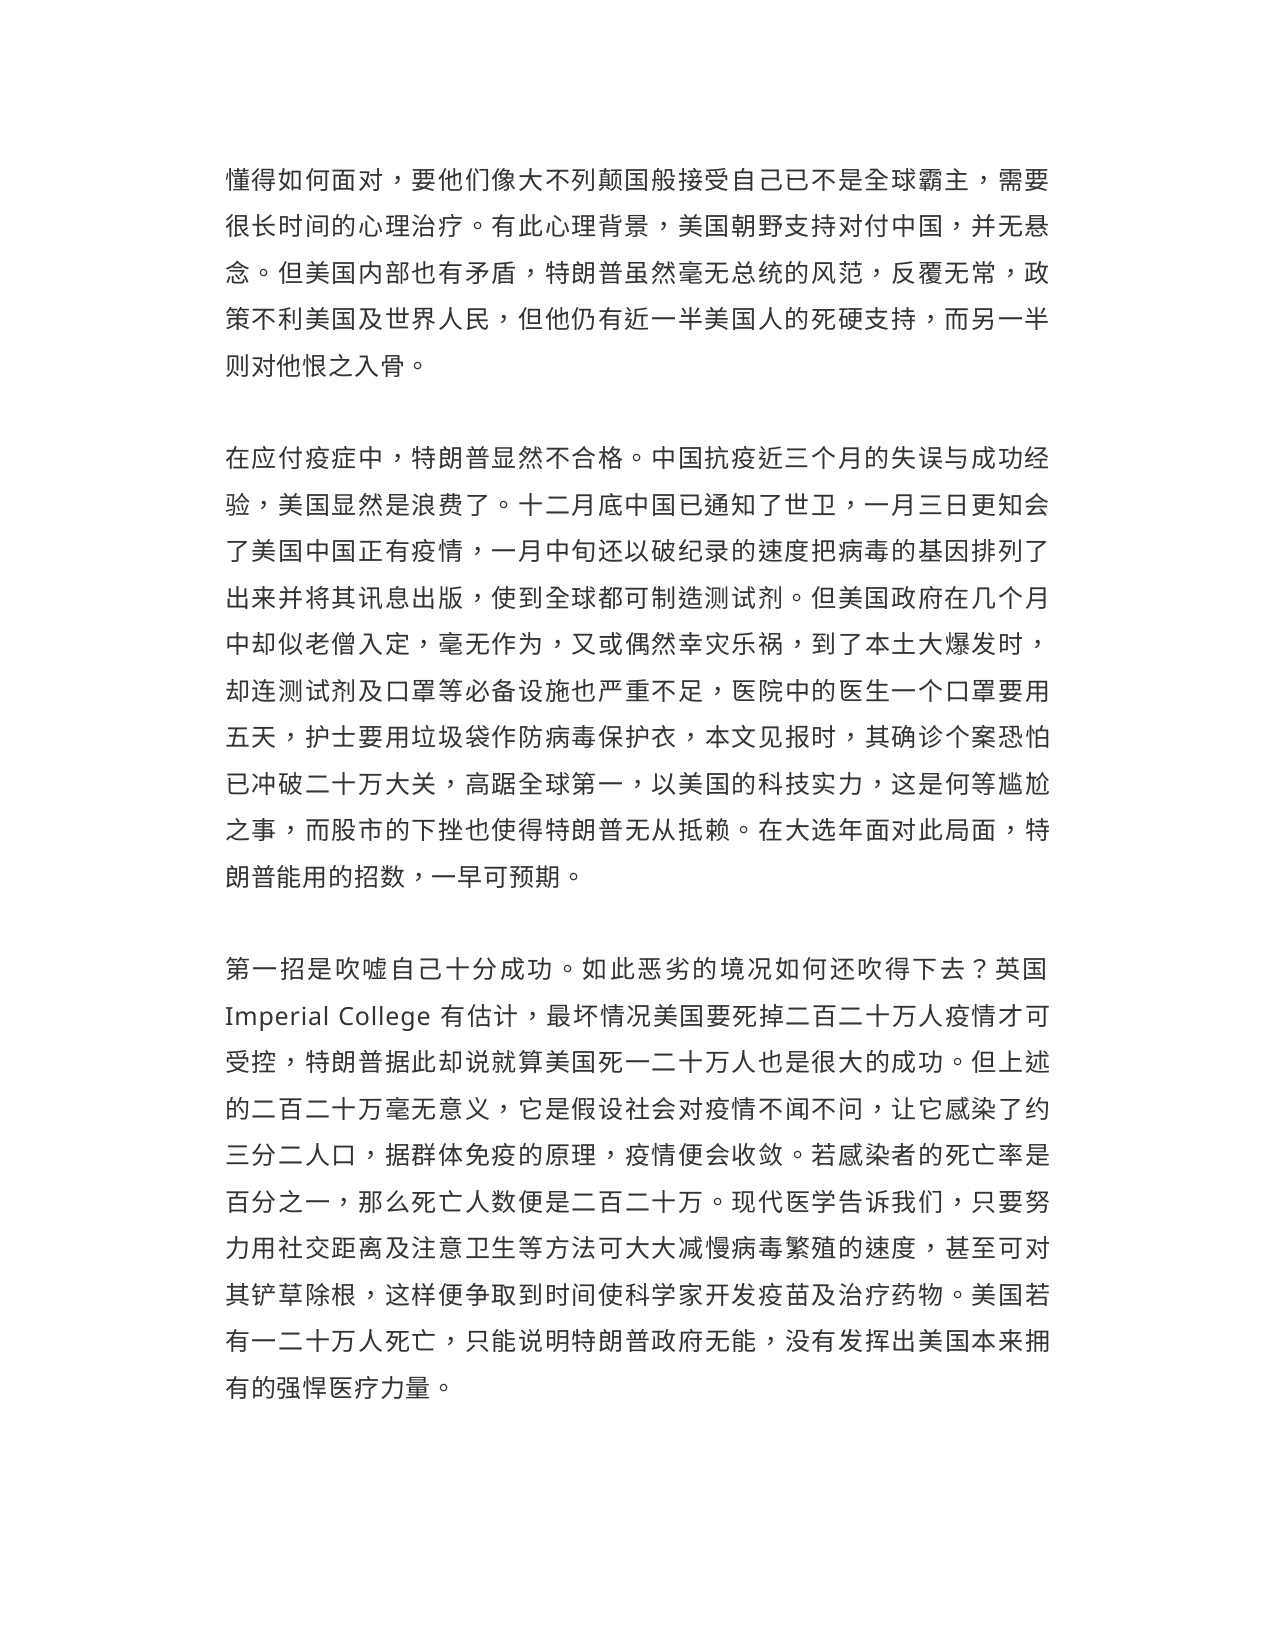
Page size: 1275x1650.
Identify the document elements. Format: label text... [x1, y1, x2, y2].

text 第一招是吹嘘自己十分成功。如此恶劣的境况如何还吹得下去？英国Imperial College 有估计，最坏情况美国要死掉二百二十万人疫情才可受控，特朗普据此却说就算美国死一二十万人也是很大的成功。但上述的二百二十万毫无意义，它是假设社会对疫情不闻不问，让它感染了约三分二人口，据群体免疫的原理，疫情便会收敛。若感染者的死亡率是百分之一，那么死亡人数便是二百二十万。现代医学告诉我们，只要努力用社交距离及注意卫生等方法可大大减慢病毒繁殖的速度，甚至可对其铲草除根，这样便争取到时间使科学家开发疫苗及治疗药物。美国若有一二十万人死亡，只能说明特朗普政府无能，没有发挥出美国本来拥有的强悍医疗力量。 [225, 940, 1050, 1404]
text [225, 150, 1050, 382]
text 在应付疫症中，特朗普显然不合格。中国抗疫近三个月的失误与成功经验，美国显然是浪费了。十二月底中国已通知了世卫，一月三日更知会了美国中国正有疫情，一月中旬还以破纪录的速度把病毒的基因排列了出来并将其讯息出版，使到全球都可制造测试剂。但美国政府在几个月中却似老僧入定，毫无作为，又或偶然幸灾乐祸，到了本土大爆发时，却连测试剂及口罩等必备设施也严重不足，医院中的医生一个口罩要用五天，护士要用垃圾袋作防病毒保护衣，本文见报时，其确诊个案恐怕已冲破二十万大关，高踞全球第一，以美国的科技实力，这是何等尴尬之事，而股市的下挫也使得特朗普无从抵赖。在大选年面对此局面，特朗普能用的招数，一早可预期。 [225, 429, 1050, 893]
